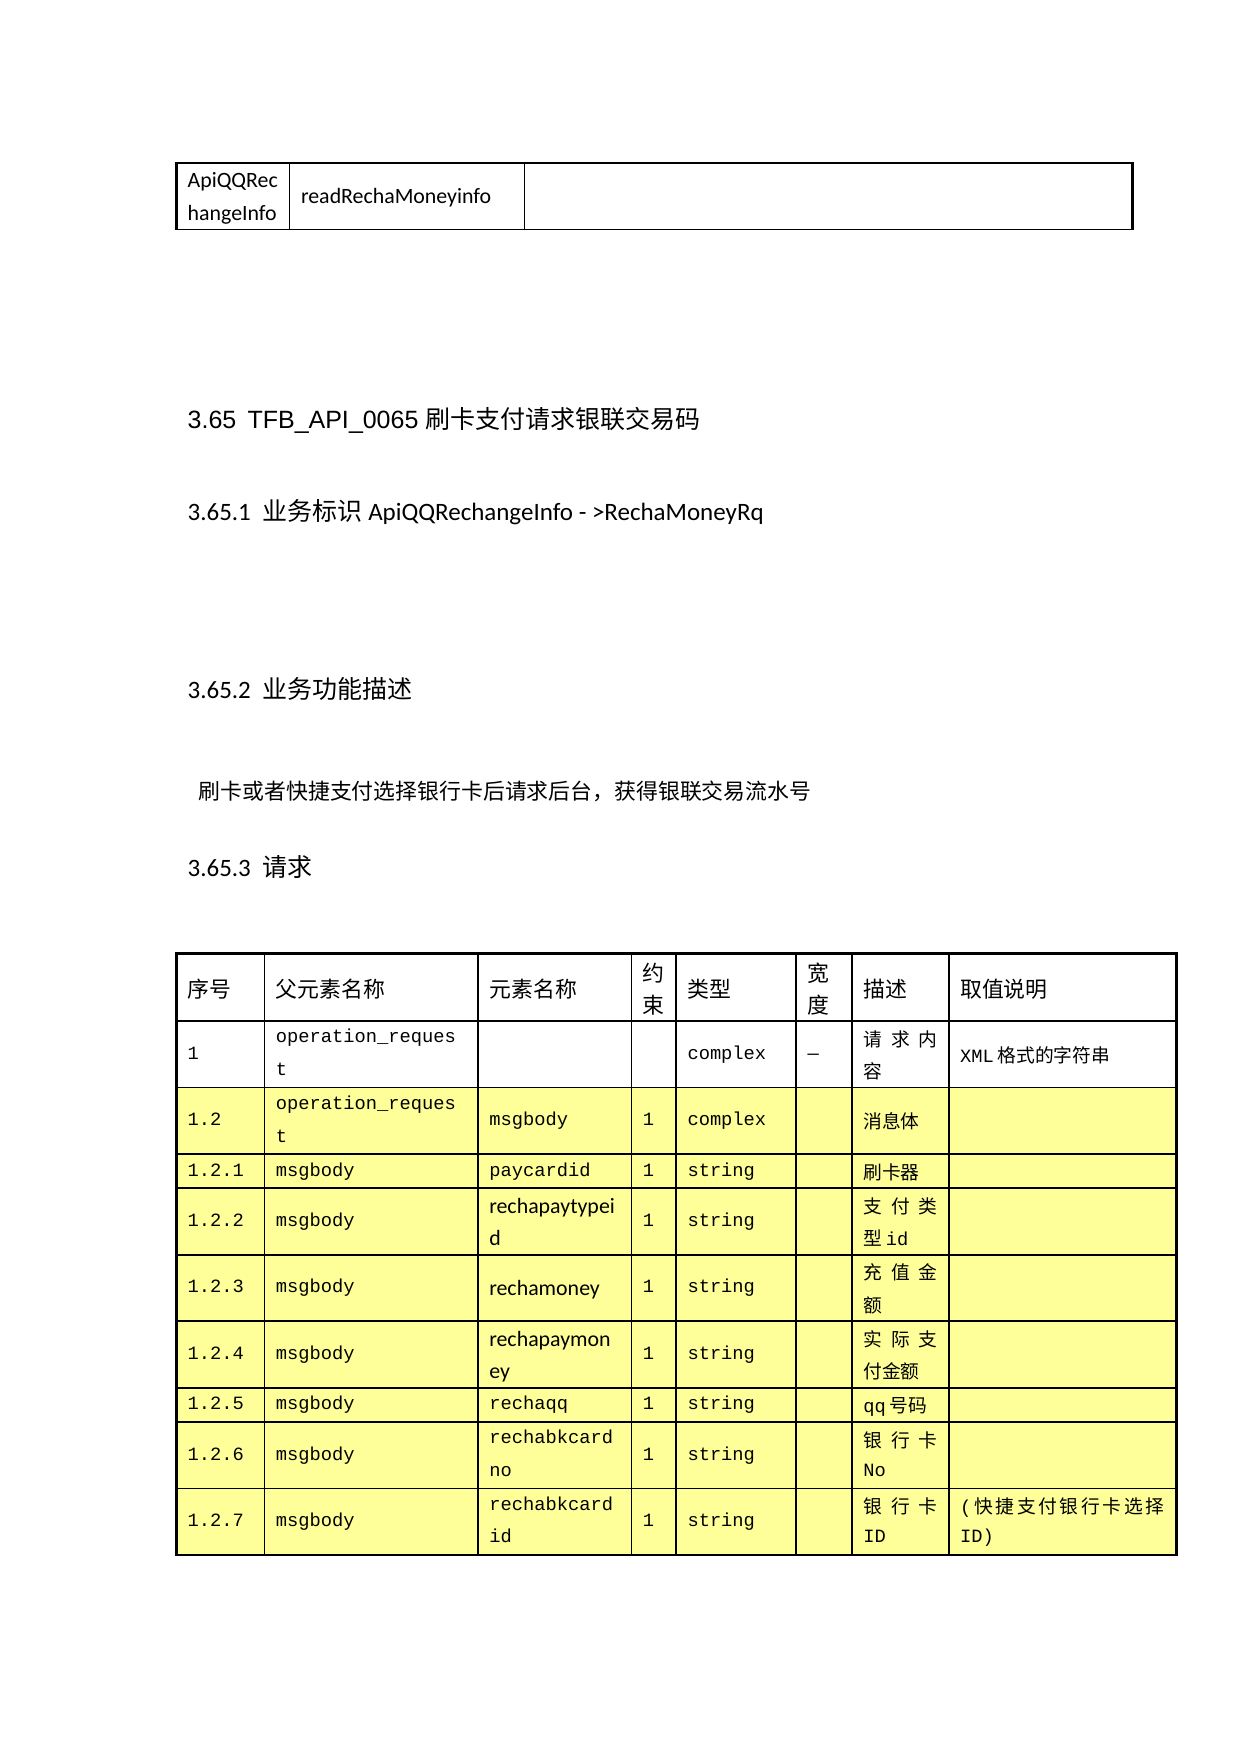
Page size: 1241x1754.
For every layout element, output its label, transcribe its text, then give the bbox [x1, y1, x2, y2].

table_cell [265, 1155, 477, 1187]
subtitle 请求 [187, 833, 1053, 898]
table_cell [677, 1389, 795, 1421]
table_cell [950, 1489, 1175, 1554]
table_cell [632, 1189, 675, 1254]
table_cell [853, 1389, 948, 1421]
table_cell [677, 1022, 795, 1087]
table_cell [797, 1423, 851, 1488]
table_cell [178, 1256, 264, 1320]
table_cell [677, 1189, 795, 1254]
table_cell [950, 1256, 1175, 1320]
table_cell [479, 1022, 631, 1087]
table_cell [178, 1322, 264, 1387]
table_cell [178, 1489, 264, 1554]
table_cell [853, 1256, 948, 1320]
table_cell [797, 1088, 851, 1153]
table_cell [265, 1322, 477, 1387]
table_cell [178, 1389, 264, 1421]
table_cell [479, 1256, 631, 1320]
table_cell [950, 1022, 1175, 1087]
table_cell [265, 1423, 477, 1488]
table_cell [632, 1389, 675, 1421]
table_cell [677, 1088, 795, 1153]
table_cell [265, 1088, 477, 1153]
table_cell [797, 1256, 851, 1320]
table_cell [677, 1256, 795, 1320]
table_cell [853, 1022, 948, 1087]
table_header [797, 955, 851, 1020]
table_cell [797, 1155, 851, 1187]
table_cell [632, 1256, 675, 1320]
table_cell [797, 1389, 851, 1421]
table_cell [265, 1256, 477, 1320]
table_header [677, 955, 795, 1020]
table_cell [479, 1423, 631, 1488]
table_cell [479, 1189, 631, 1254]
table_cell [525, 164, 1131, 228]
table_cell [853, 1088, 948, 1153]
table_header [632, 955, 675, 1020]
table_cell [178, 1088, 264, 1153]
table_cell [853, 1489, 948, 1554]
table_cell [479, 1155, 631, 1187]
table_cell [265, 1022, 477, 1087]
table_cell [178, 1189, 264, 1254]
text 刷卡或者快捷支付选择银行卡后请求后台，获得银联交易流水号 [187, 774, 1053, 806]
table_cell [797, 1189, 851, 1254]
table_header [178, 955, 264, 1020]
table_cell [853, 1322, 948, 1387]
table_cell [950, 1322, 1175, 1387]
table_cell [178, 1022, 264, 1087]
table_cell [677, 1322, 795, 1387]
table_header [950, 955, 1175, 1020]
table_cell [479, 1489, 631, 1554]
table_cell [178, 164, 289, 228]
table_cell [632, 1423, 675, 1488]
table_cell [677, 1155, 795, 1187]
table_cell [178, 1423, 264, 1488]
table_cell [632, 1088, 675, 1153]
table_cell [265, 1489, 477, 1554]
subtitle TFB_API_0065 刷卡支付请求银联交易码 [187, 385, 1053, 450]
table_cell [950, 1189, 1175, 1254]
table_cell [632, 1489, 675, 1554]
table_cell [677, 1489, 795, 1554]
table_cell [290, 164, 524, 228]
subtitle 业务标识 ApiQQRechangeInfo - >RechaMoneyRq [187, 477, 1053, 542]
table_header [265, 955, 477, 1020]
subtitle 业务功能描述 [187, 655, 1053, 720]
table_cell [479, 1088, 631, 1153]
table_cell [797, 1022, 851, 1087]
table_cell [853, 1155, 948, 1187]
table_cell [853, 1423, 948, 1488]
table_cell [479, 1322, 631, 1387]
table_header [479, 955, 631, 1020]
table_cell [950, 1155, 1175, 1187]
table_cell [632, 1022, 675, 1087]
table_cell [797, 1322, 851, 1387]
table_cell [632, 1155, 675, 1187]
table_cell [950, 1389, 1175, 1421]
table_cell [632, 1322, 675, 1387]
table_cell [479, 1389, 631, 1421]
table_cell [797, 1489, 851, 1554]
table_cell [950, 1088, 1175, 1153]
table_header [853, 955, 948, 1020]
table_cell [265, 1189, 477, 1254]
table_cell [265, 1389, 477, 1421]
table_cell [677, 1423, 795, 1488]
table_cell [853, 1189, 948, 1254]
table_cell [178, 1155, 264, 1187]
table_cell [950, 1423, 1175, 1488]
